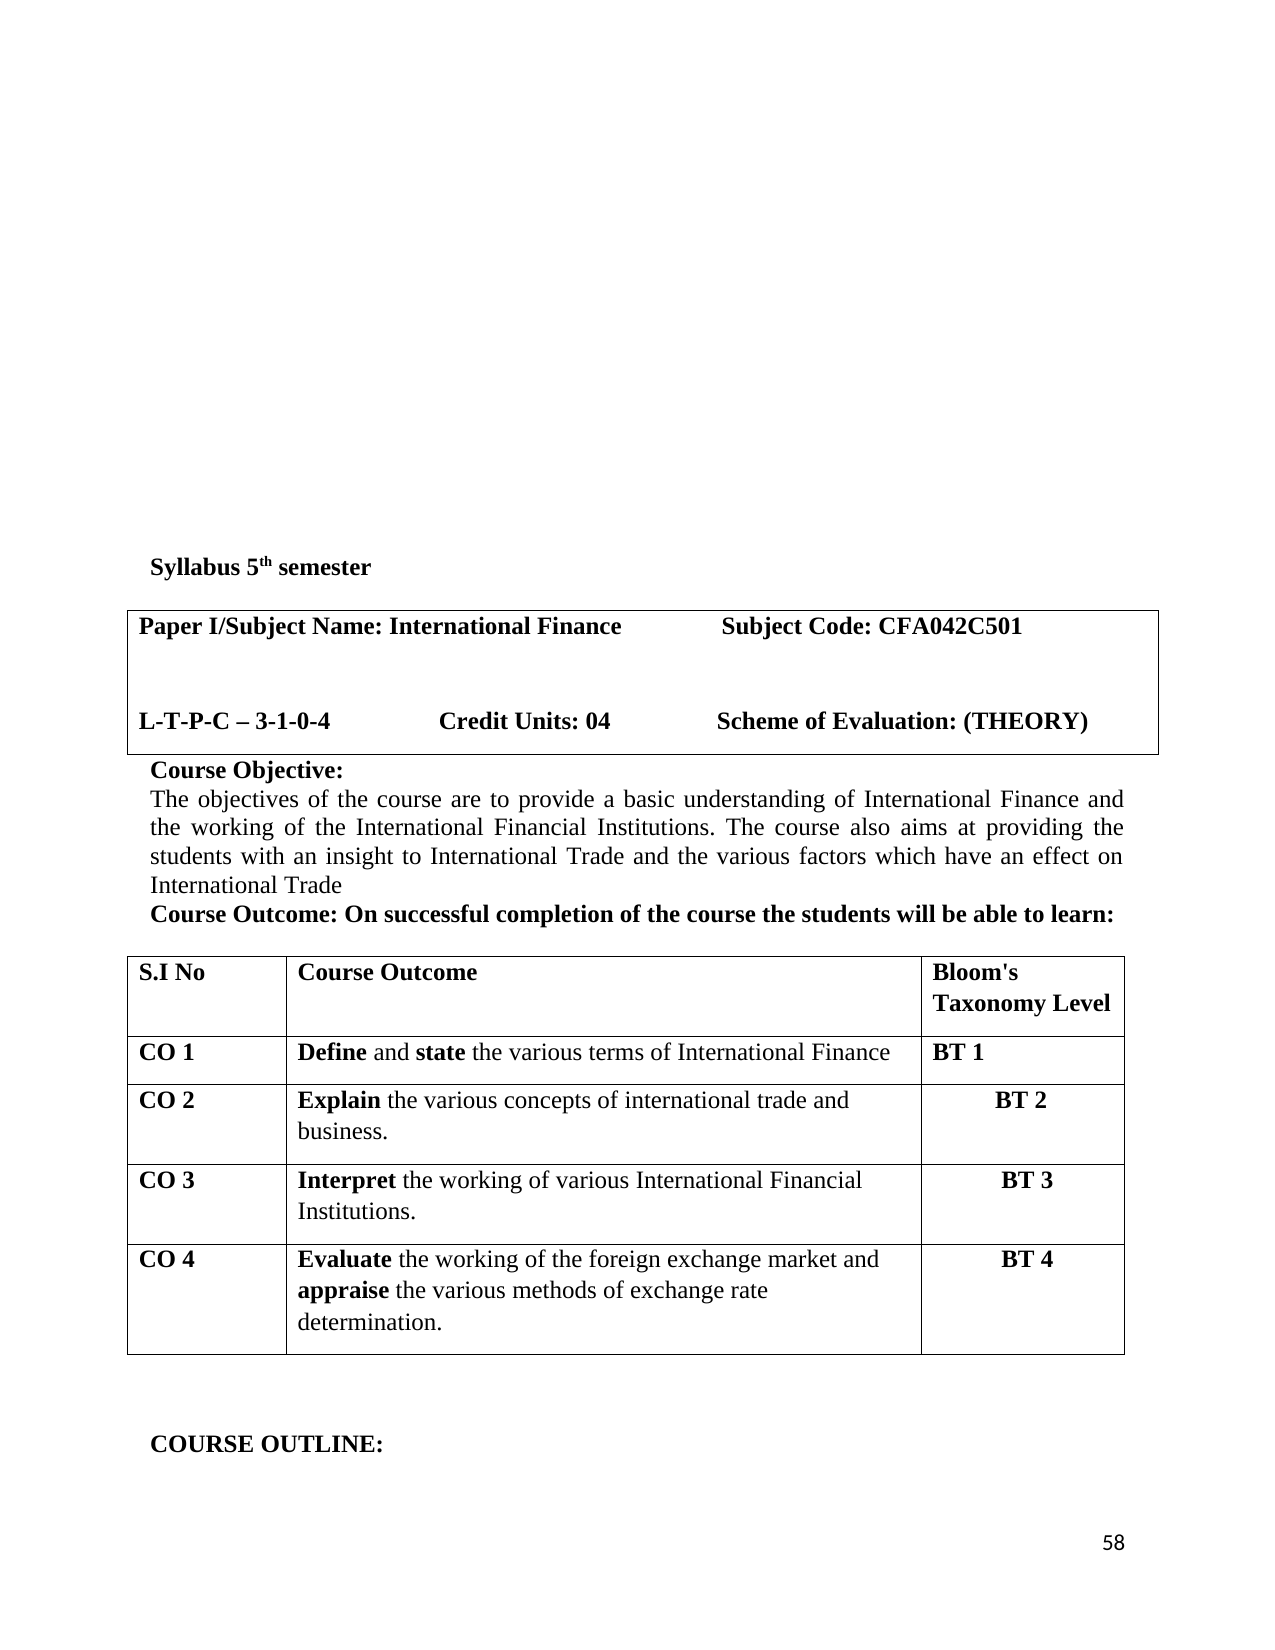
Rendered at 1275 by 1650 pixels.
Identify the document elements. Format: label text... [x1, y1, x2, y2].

table_header Course Outcome [287, 957, 921, 1036]
table_cell CO 3 [128, 1165, 286, 1243]
table_cell Explain the various concepts of international trade and business. [287, 1085, 921, 1164]
text The objectives of the course are to provide a basic understanding of International Finance and the working of the International Financial Institutions. The course also aims at providing the students with an insight to International Trade and the various factors which have an effect on International Trade [150, 784, 1125, 899]
table_cell CO 4 [128, 1245, 286, 1354]
table_cell CO 1 [128, 1037, 286, 1084]
table_cell BT 3 [922, 1165, 1124, 1243]
table_cell CO 2 [128, 1085, 286, 1164]
table_cell Interpret the working of various International Financial Institutions. [287, 1165, 921, 1243]
table_cell BT 2 [922, 1085, 1124, 1164]
text Syllabus 5th semester [150, 552, 1125, 581]
text Course Outcome: On successful completion of the course the students will be able to learn: [150, 899, 1125, 927]
table_header Bloom's Taxonomy Level [922, 957, 1124, 1036]
table_cell Define and state the various terms of International Finance [287, 1037, 921, 1084]
table_cell Evaluate the working of the foreign exchange market and appraise the various methods of exchange rate determination. [287, 1245, 921, 1354]
text COURSE OUTLINE: [150, 1429, 1125, 1458]
table_header S.I No [128, 957, 286, 1036]
table_cell BT 1 [922, 1037, 1124, 1084]
table_header Paper I/Subject Name: International Finance Subject Code: CFA042C501 L-T-P-C – 3-1-0-4 Credit Units: 04 Scheme of Evaluation: (THEORY) [128, 611, 1158, 754]
table_cell BT 4 [922, 1245, 1124, 1354]
text Course Objective: [150, 755, 1125, 784]
